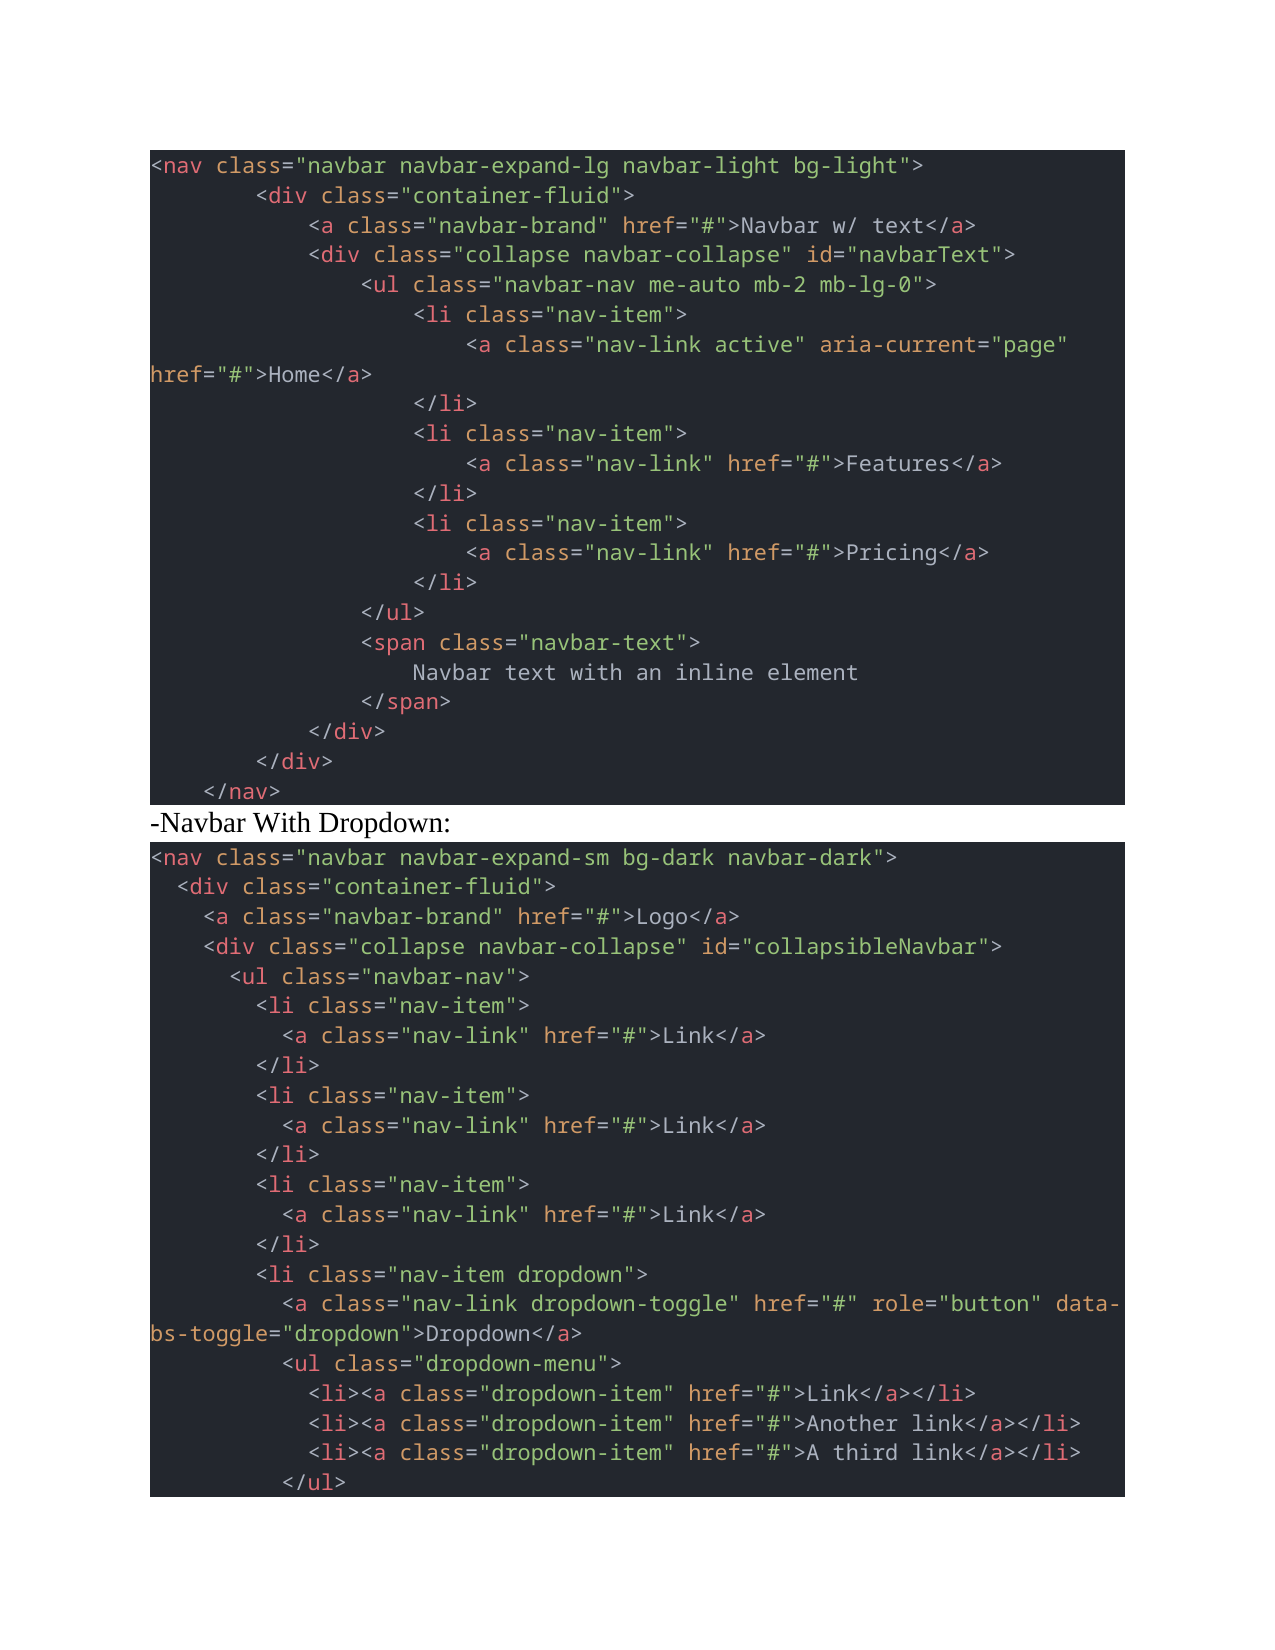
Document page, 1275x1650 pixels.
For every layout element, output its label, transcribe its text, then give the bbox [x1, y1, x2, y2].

text </span> [150, 686, 1125, 716]
text <li><a class="dropdown-item" href="#">Another link</a></li> [150, 1408, 1125, 1437]
text <a class="navbar-brand" href="#">Logo</a> [150, 901, 1125, 931]
text <div class="container-fluid"> [150, 871, 1125, 901]
text </div> [150, 746, 1125, 776]
text <a class="nav-link active" aria-current="page" href="#">Home</a> [150, 329, 1125, 388]
text </ul> [150, 1467, 1125, 1497]
text <a class="nav-link" href="#">Features</a> [150, 448, 1125, 478]
text </li> [150, 1050, 1125, 1080]
text <li><a class="dropdown-item" href="#">Link</a></li> [150, 1378, 1125, 1408]
text </li> [150, 478, 1125, 507]
text <ul class="navbar-nav me-auto mb-2 mb-lg-0"> [150, 269, 1125, 299]
text </div> [150, 716, 1125, 746]
text <a class="navbar-brand" href="#">Navbar w/ text</a> [150, 209, 1125, 239]
text <a class="nav-link" href="#">Link</a> [150, 1199, 1125, 1229]
text <li class="nav-item"> [150, 507, 1125, 537]
text <a class="nav-link" href="#">Link</a> [150, 1110, 1125, 1139]
text <li class="nav-item"> [150, 1080, 1125, 1110]
text <nav class="navbar navbar-expand-sm bg-dark navbar-dark"> [150, 842, 1125, 871]
text <span class="navbar-text"> [150, 627, 1125, 656]
text <nav class="navbar navbar-expand-lg navbar-light bg-light"> [150, 150, 1125, 180]
text <li><a class="dropdown-item" href="#">A third link</a></li> [150, 1437, 1125, 1467]
text </li> [150, 388, 1125, 418]
text </li> [150, 1229, 1125, 1259]
text <div class="collapse navbar-collapse" id="collapsibleNavbar"> [150, 931, 1125, 961]
text </ul> [150, 597, 1125, 627]
text <ul class="dropdown-menu"> [150, 1348, 1125, 1378]
text <div class="container-fluid"> [150, 180, 1125, 209]
text <a class="nav-link" href="#">Link</a> [150, 1020, 1125, 1050]
text </li> [150, 1139, 1125, 1169]
text </nav> [150, 776, 1125, 805]
text <ul class="navbar-nav"> [150, 961, 1125, 991]
text <li class="nav-item"> [150, 299, 1125, 329]
text Navbar text with an inline element [150, 656, 1125, 686]
text <li class="nav-item dropdown"> [150, 1259, 1125, 1288]
text <a class="nav-link dropdown-toggle" href="#" role="button" data-bs-toggle="dropdown">Dropdown</a> [150, 1288, 1125, 1348]
text <li class="nav-item"> [150, 418, 1125, 448]
text </li> [150, 567, 1125, 597]
text <li class="nav-item"> [150, 1169, 1125, 1199]
text -Navbar With Dropdown: [150, 805, 1125, 839]
text <li class="nav-item"> [150, 991, 1125, 1020]
text <a class="nav-link" href="#">Pricing</a> [150, 537, 1125, 567]
text <div class="collapse navbar-collapse" id="navbarText"> [150, 239, 1125, 269]
